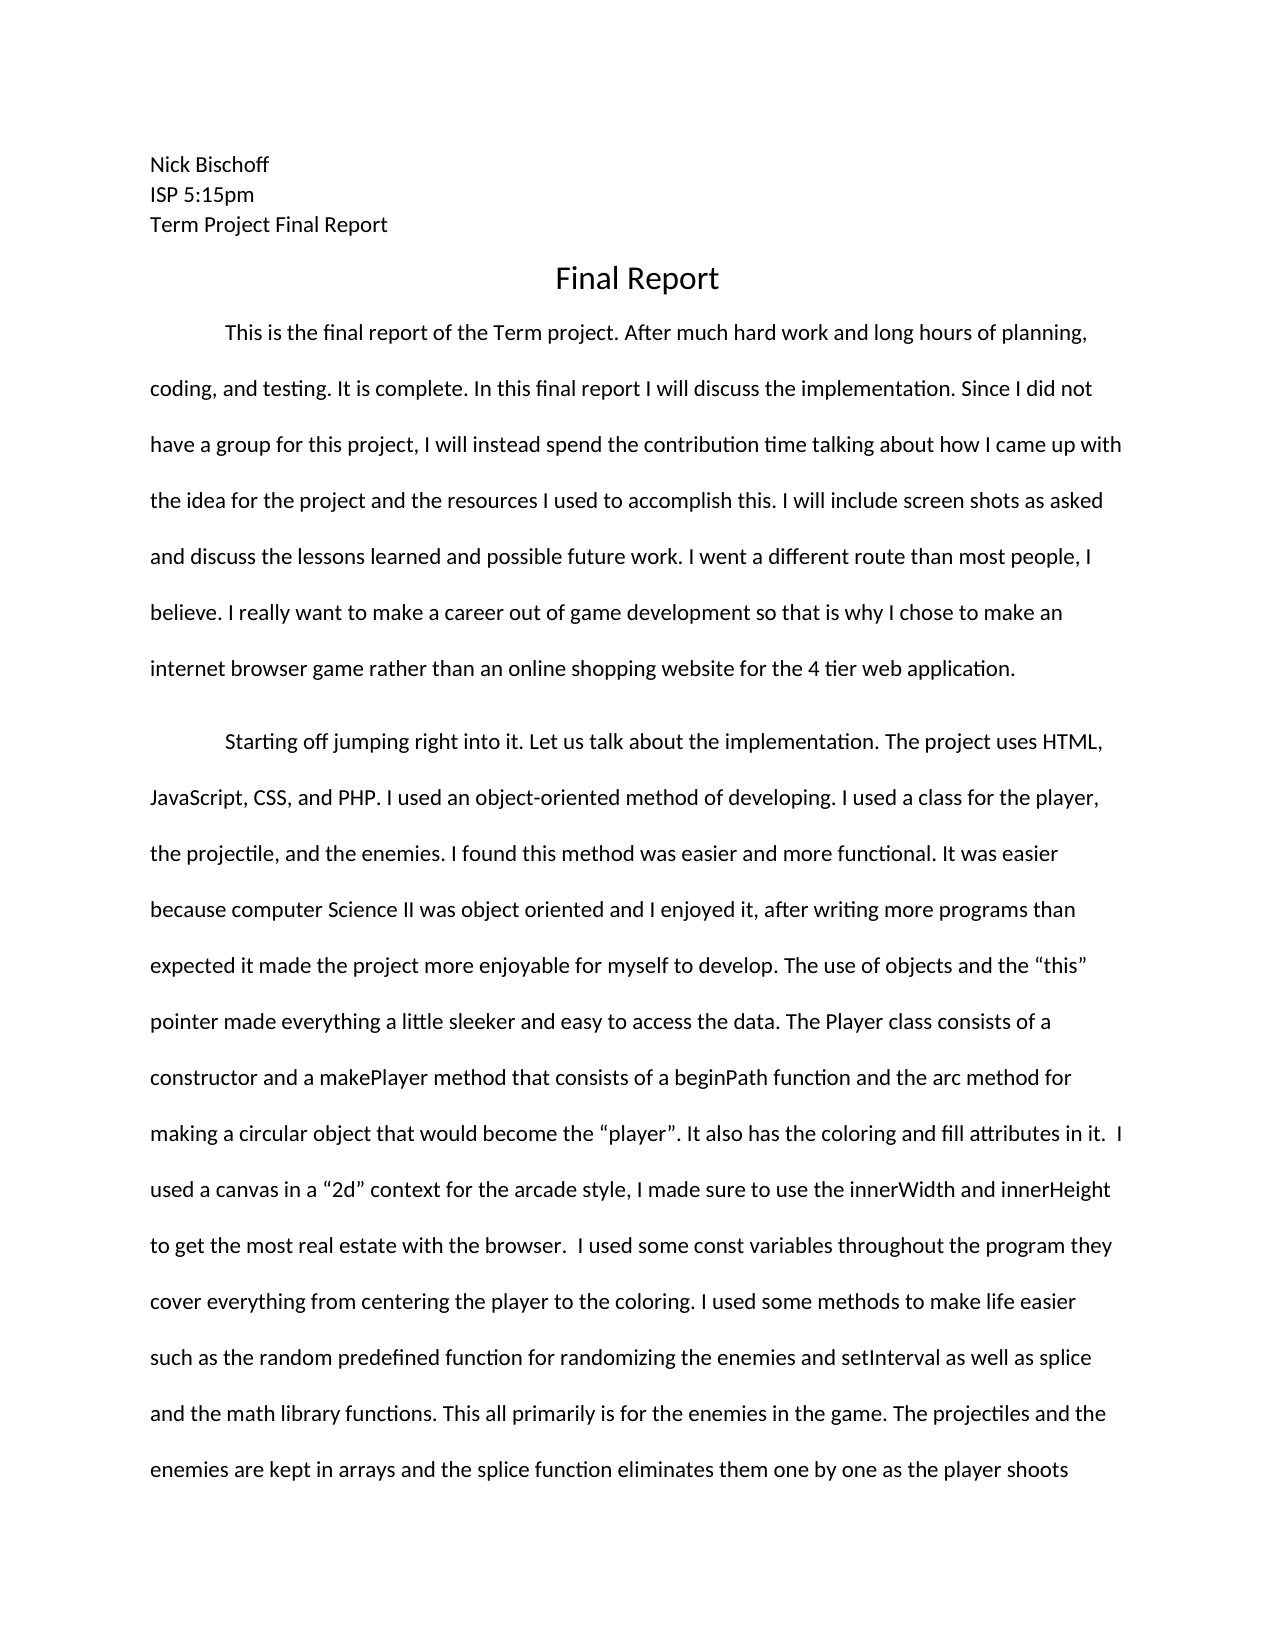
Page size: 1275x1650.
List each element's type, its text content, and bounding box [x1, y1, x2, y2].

text Nick Bischoff ISP 5:15pm Term Project Final Report [150, 150, 1125, 238]
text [150, 727, 1125, 1483]
text This is the final report of the Term project. After much hard work and long hours of planning, coding, and testing. It is complete. In this final report I will discuss the implementation. Since I did not have a group for this project, I will instead spend the contribution time talking about how I came up with the idea for the project and the resources I used to accomplish this. I will include screen shots as asked and discuss the lessons learned and possible future work. I went a different route than most people, I believe. I really want to make a career out of game development so that is why I chose to make an internet browser game rather than an online shopping website for the 4 tier web application. [150, 318, 1125, 682]
text Final Report [150, 257, 1125, 298]
